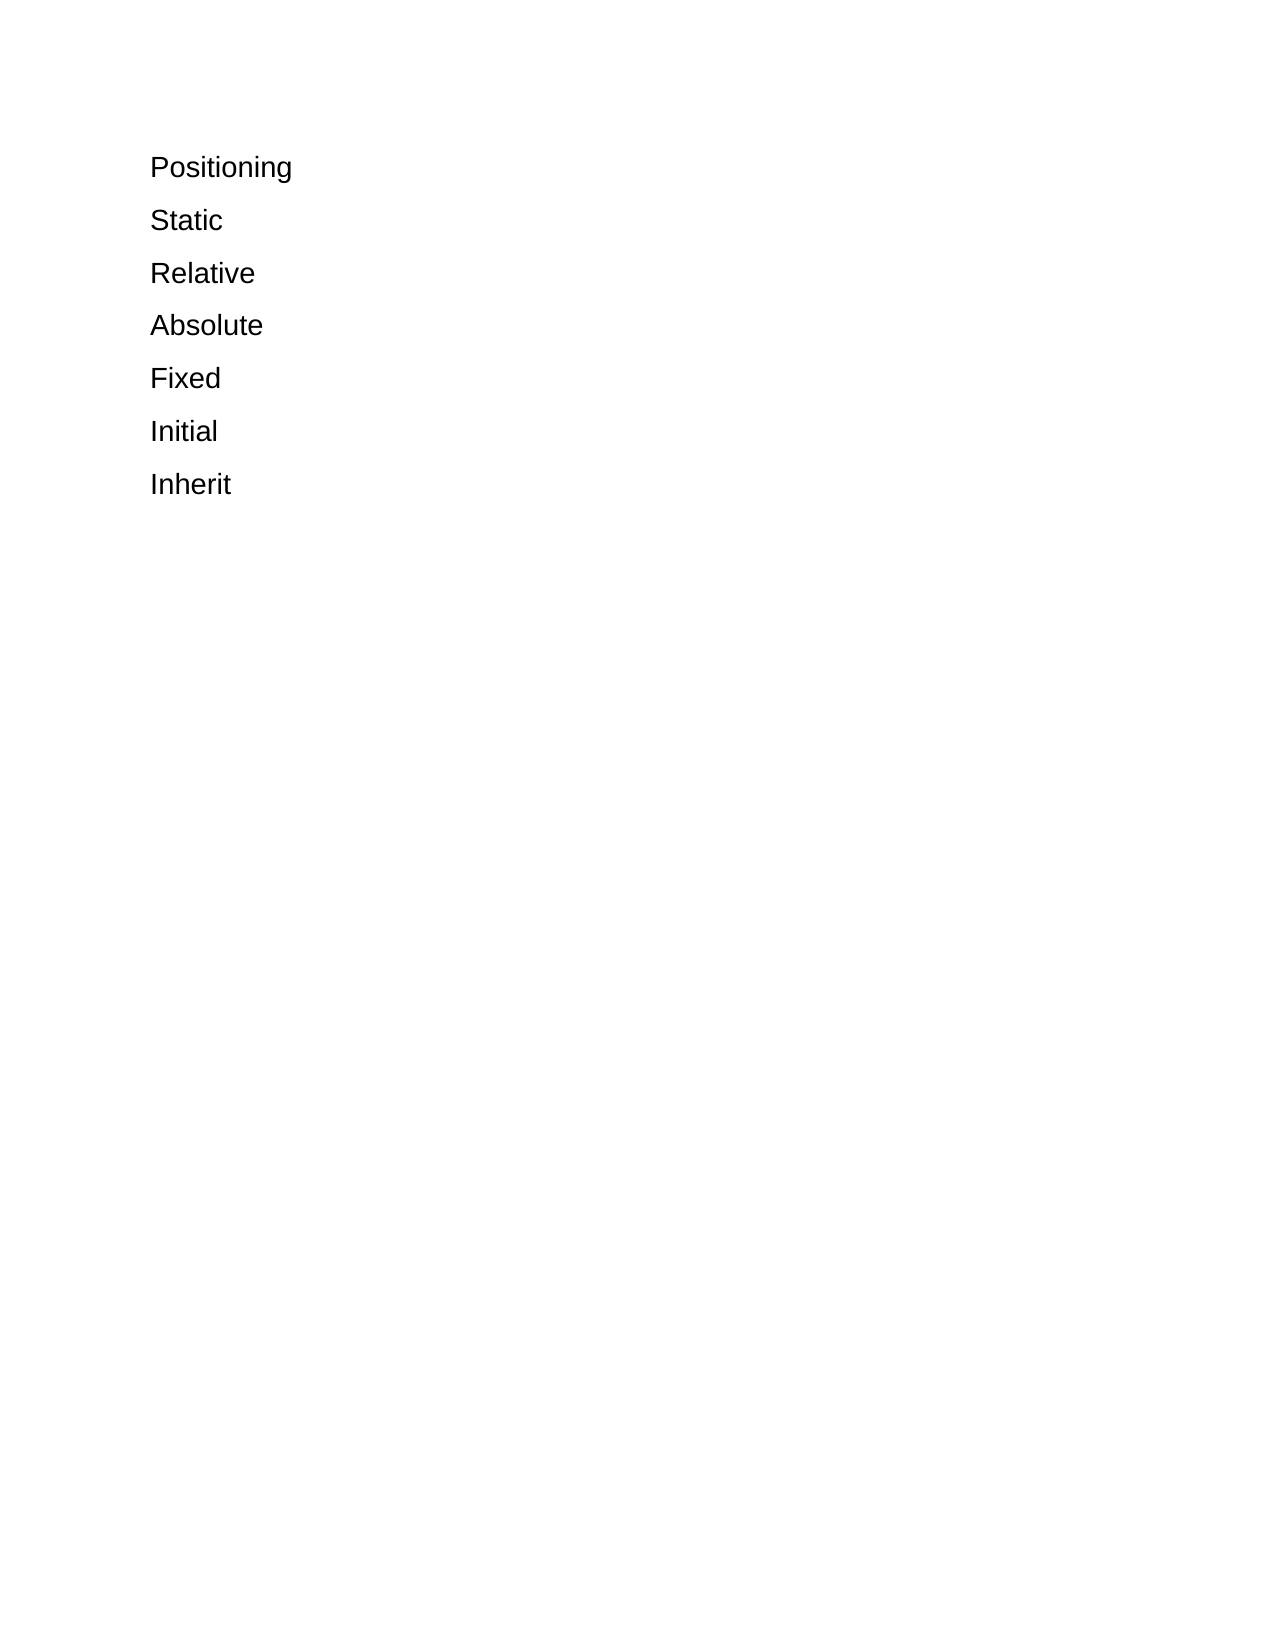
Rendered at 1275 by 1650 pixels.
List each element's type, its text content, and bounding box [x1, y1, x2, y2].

text Positioning [150, 150, 1125, 183]
text Relative [150, 256, 1125, 289]
text Static [150, 203, 1125, 236]
text Fixed [150, 361, 1125, 395]
text Inherit [150, 467, 1125, 500]
text Initial [150, 414, 1125, 448]
text Absolute [150, 308, 1125, 342]
